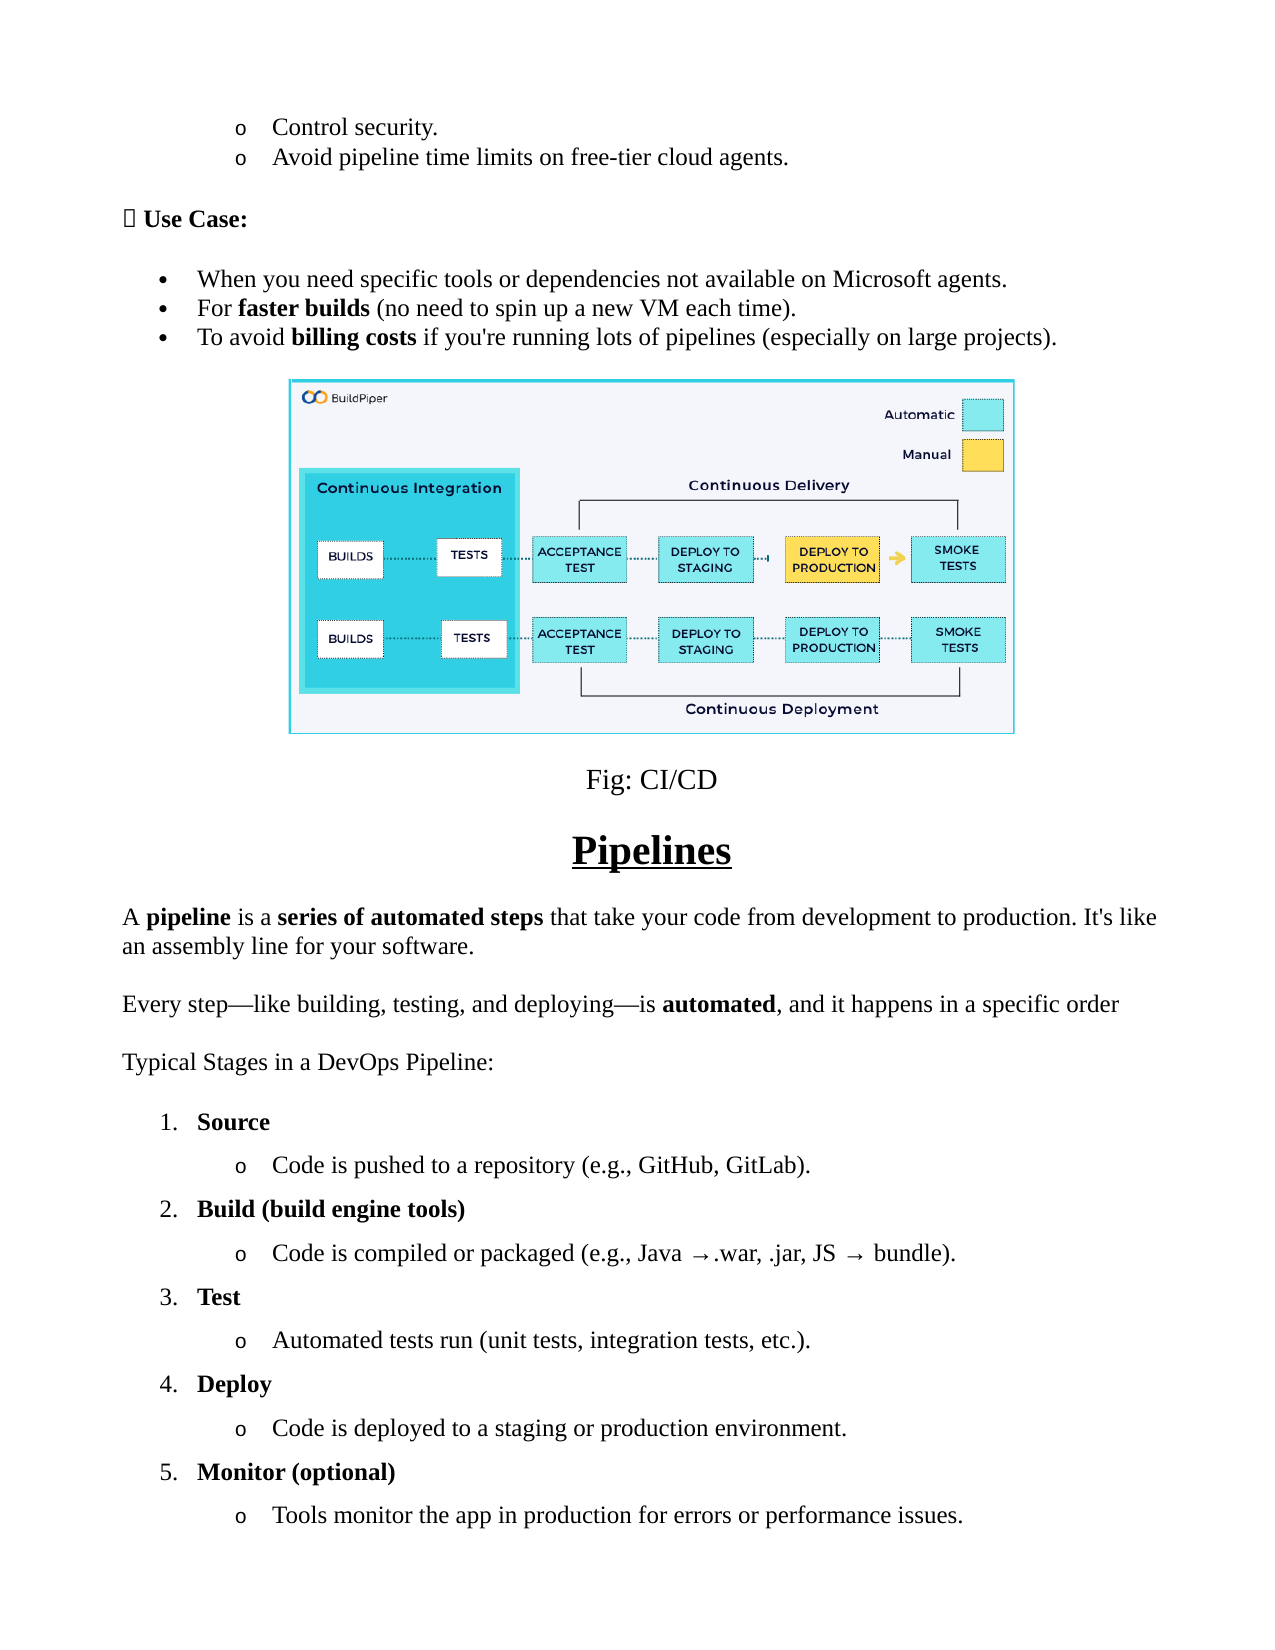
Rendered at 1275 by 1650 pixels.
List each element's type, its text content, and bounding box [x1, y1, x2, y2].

list Deploy [159, 1369, 1181, 1398]
text Every step—like building, testing, and deploying—is automated, and it happens in a specific order [122, 989, 1181, 1018]
subtitle 🔹 Use Case: [122, 201, 1181, 235]
text Pipelines [122, 825, 1181, 873]
list Code is pushed to a repository (e.g., GitHub, GitLab). [234, 1150, 1181, 1180]
list For faster builds (no need to spin up a new VM each time). [159, 293, 1181, 322]
list Avoid pipeline time limits on free-tier cloud agents. [234, 142, 1181, 172]
list Tools monitor the app in production for errors or performance issues. [234, 1500, 1181, 1530]
list Build (build engine tools) [159, 1194, 1181, 1223]
list Control security. [234, 112, 1181, 142]
picture [288, 379, 1015, 734]
list When you need specific tools or dependencies not available on Microsoft agents. [159, 264, 1181, 293]
list Monitor (optional) [159, 1457, 1181, 1486]
list Code is deployed to a staging or production environment. [234, 1413, 1181, 1442]
list Code is compiled or packaged (e.g., Java →.war, .jar, JS → bundle). [234, 1238, 1181, 1267]
list To avoid billing costs if you're running lots of pipelines (especially on large projects). [159, 322, 1181, 350]
list Automated tests run (unit tests, integration tests, etc.). [234, 1325, 1181, 1355]
subtitle Typical Stages in a DevOps Pipeline: [122, 1047, 1181, 1076]
text A pipeline is a series of automated steps that take your code from development to production. It's like an assembly line for your software. [122, 902, 1181, 960]
list Source [159, 1107, 1181, 1136]
text Fig: CI/CD [122, 762, 1181, 796]
list Test [159, 1282, 1181, 1311]
